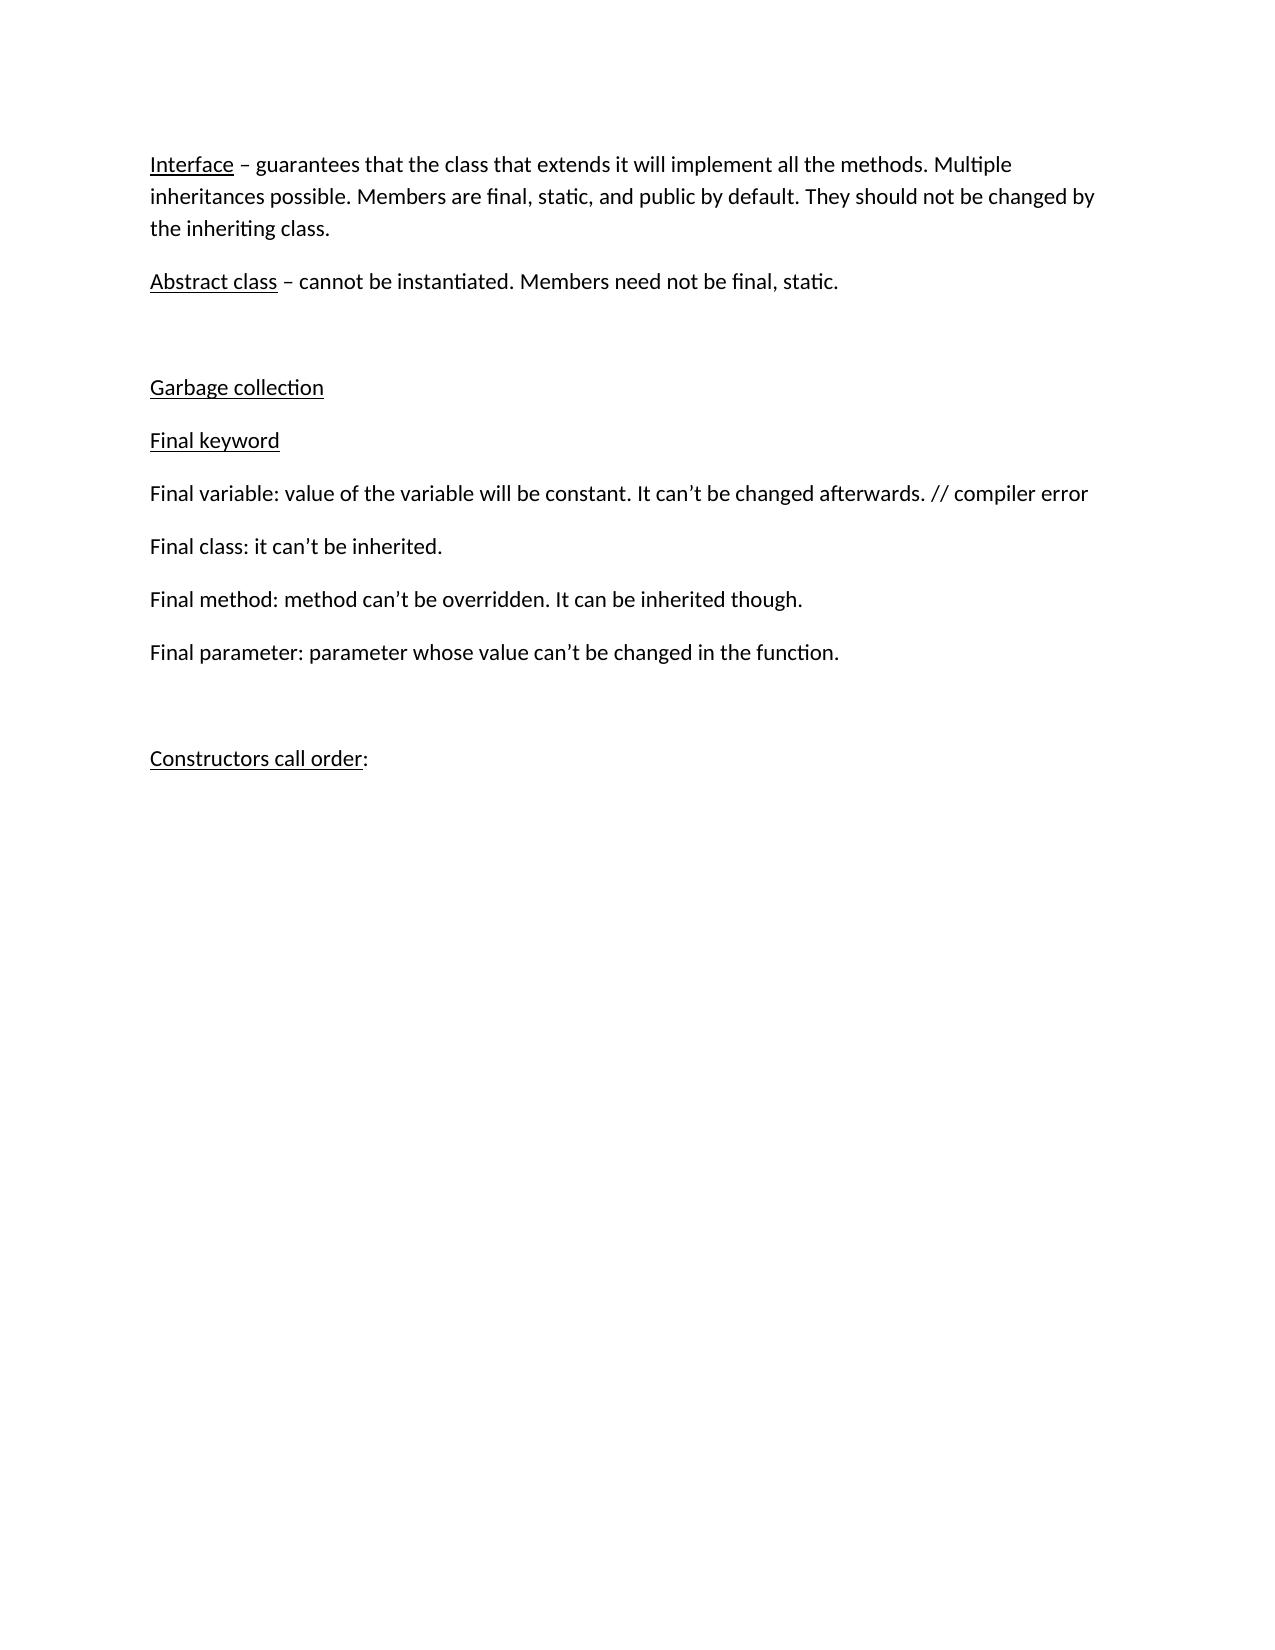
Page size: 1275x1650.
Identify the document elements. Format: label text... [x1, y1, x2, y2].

text Final variable: value of the variable will be constant. It can’t be changed afterwards. // compiler error [150, 479, 1125, 507]
text Final keyword [150, 426, 1125, 454]
text Abstract class – cannot be instantiated. Members need not be final, static. [150, 267, 1125, 295]
text Garbage collection [150, 373, 1125, 401]
text Final parameter: parameter whose value can’t be changed in the function. [150, 638, 1125, 667]
text Final class: it can’t be inherited. [150, 532, 1125, 561]
text Final method: method can’t be overridden. It can be inherited though. [150, 586, 1125, 613]
text Constructors call order: [150, 744, 1125, 773]
text Interface – guarantees that the class that extends it will implement all the methods. Multiple inheritances possible. Members are final, static, and public by default. They should not be changed by the inheriting class. [150, 150, 1125, 242]
